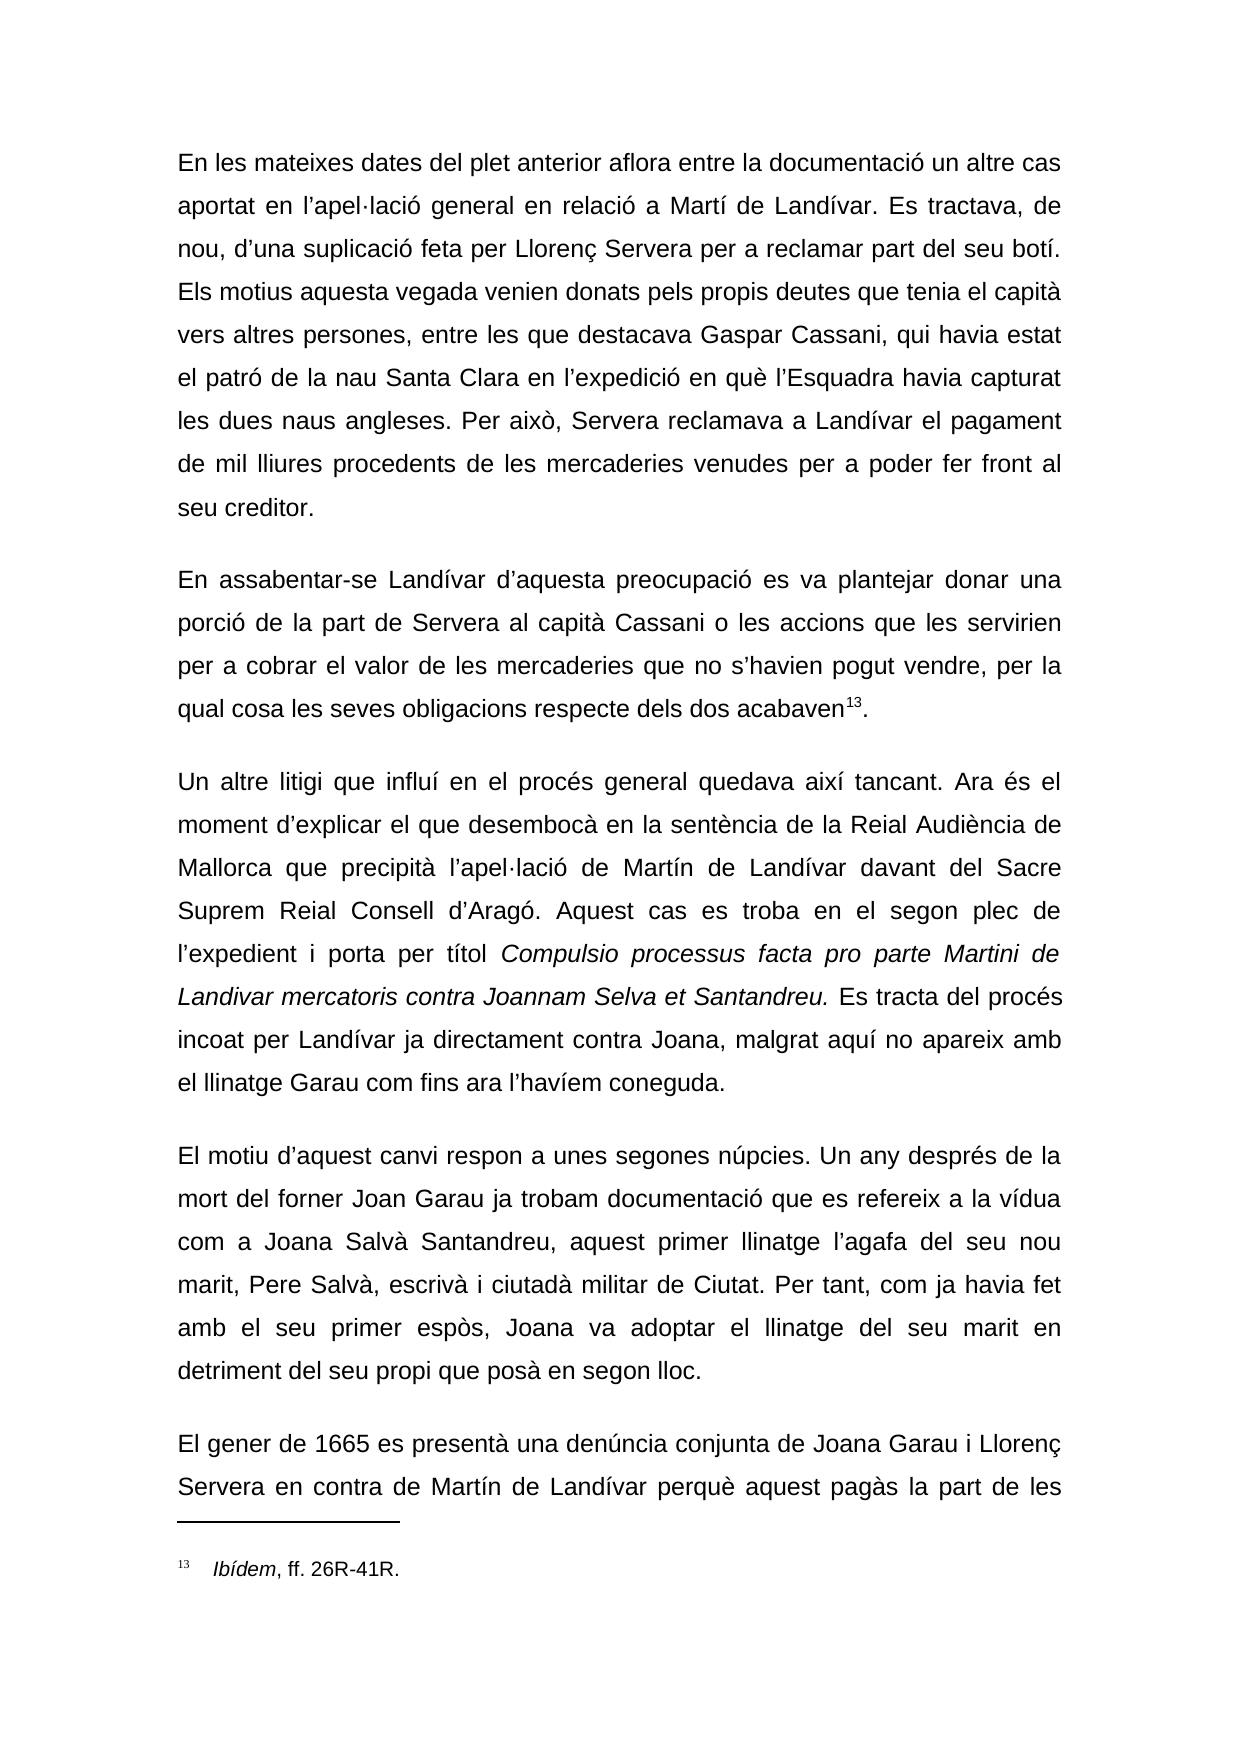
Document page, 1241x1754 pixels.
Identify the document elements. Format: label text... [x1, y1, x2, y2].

text En assabentar-se Landívar d’aquesta preocupació es va plantejar donar una porció de la part de Servera al capità Cassani o les accions que les servirien per a cobrar el valor de les mercaderies que no s’havien pogut vendre, per la qual cosa les seves obligacions respecte dels dos acabaven. [177, 565, 1063, 723]
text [177, 1429, 1063, 1501]
text Un altre litigi que influí en el procés general quedava així tancant. Ara és el moment d’explicar el que desembocà en la sentència de la Reial Audiència de Mallorca que precipità l’apel·lació de Martín de Landívar davant del Sacre Suprem Reial Consell d’Aragó. Aquest cas es troba en el segon plec de l’expedient i porta per títol Compulsio processus facta pro parte Martini de Landivar mercatoris contra Joannam Selva et Santandreu. Es tracta del procés incoat per Landívar ja directament contra Joana, malgrat aquí no apareix amb el llinatge Garau com fins ara l’havíem coneguda. [177, 767, 1063, 1097]
text En les mateixes dates del plet anterior aflora entre la documentació un altre cas aportat en l’apel·lació general en relació a Martí de Landívar. Es tractava, de nou, d’una suplicació feta per Llorenç Servera per a reclamar part del seu botí. Els motius aquesta vegada venien donats pels propis deutes que tenia el capità vers altres persones, entre les que destacava Gaspar Cassani, qui havia estat el patró de la nau Santa Clara en l’expedició en què l’Esquadra havia capturat les dues naus angleses. Per això, Servera reclamava a Landívar el pagament de mil lliures procedents de les mercaderies venudes per a poder fer front al seu creditor. [177, 148, 1063, 521]
text El motiu d’aquest canvi respon a unes segones núpcies. Un any després de la mort del forner Joan Garau ja trobam documentació que es refereix a la vídua com a Joana Salvà Santandreu, aquest primer llinatge l’agafa del seu nou marit, Pere Salvà, escrivà i ciutadà militar de Ciutat. Per tant, com ja havia fet amb el seu primer espòs, Joana va adoptar el llinatge del seu marit en detriment del seu propi que posà en segon lloc. [177, 1141, 1063, 1385]
